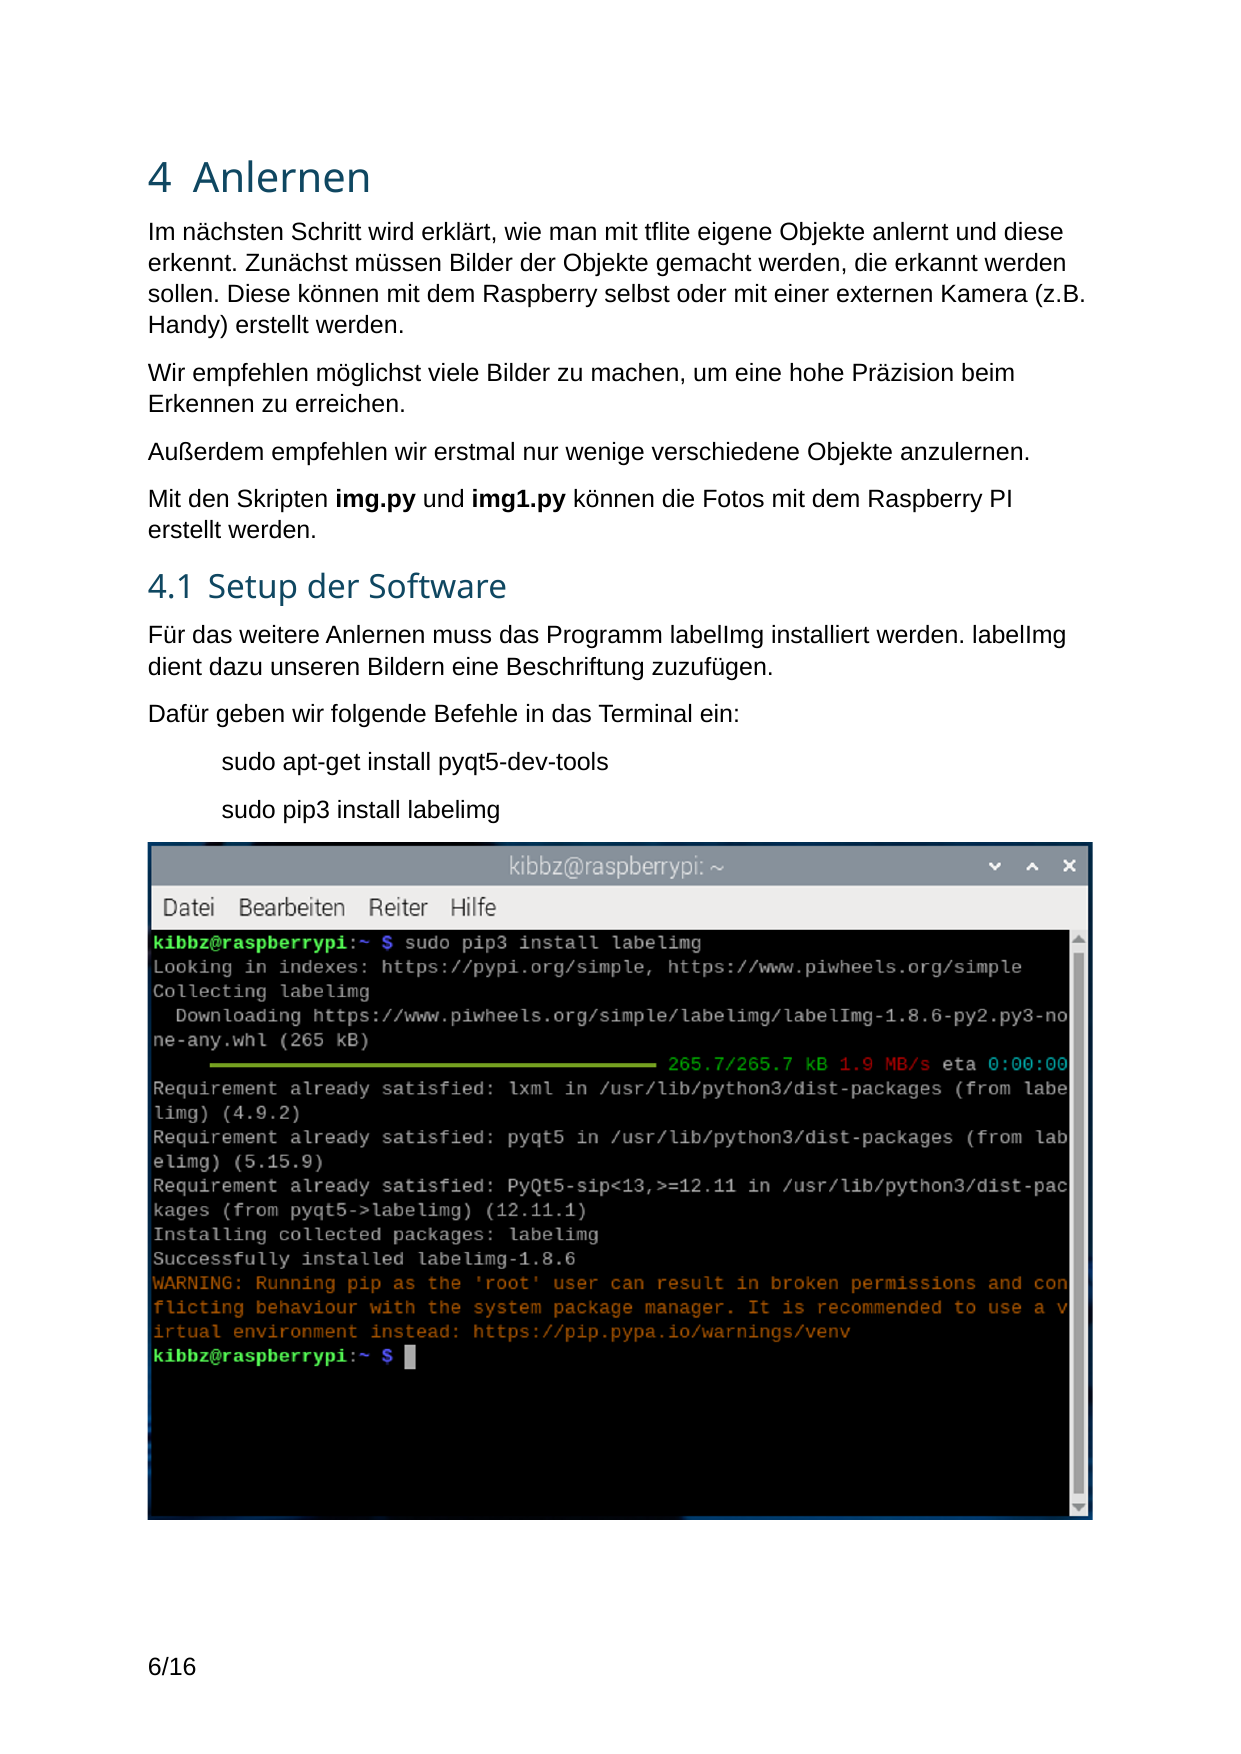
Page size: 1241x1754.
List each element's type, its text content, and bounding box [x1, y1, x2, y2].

text Im nächsten Schritt wird erklärt, wie man mit tflite eigene Objekte anlernt und diese erkennt. Zunächst müssen Bilder der Objekte gemacht werden, die erkannt werden sollen. Diese können mit dem Raspberry selbst oder mit einer externen Kamera (z.B. Handy) erstellt werden. [148, 217, 1093, 339]
text Außerdem empfehlen wir erstmal nur wenige verschiedene Objekte anzulernen. [148, 437, 1093, 466]
text sudo apt-get install pyqt5-dev-tools [148, 747, 1093, 776]
text sudo pip3 install labelimg [148, 795, 1093, 823]
picture [147, 842, 1093, 1520]
text Mit den Skripten img.py und img1.py können die Fotos mit dem Raspberry PI erstellt werden. [148, 484, 1093, 544]
text Für das weitere Anlernen muss das Programm labelImg installiert werden. labelImg dient dazu unseren Bildern eine Beschriftung zuzufügen. [148, 621, 1093, 680]
subtitle Anlernen [148, 148, 1093, 204]
text Dafür geben wir folgende Befehle in das Terminal ein: [148, 699, 1093, 728]
subtitle Setup der Software [148, 563, 1093, 609]
text Wir empfehlen möglichst viele Bilder zu machen, um eine hohe Präzision beim Erkennen zu erreichen. [148, 358, 1093, 418]
